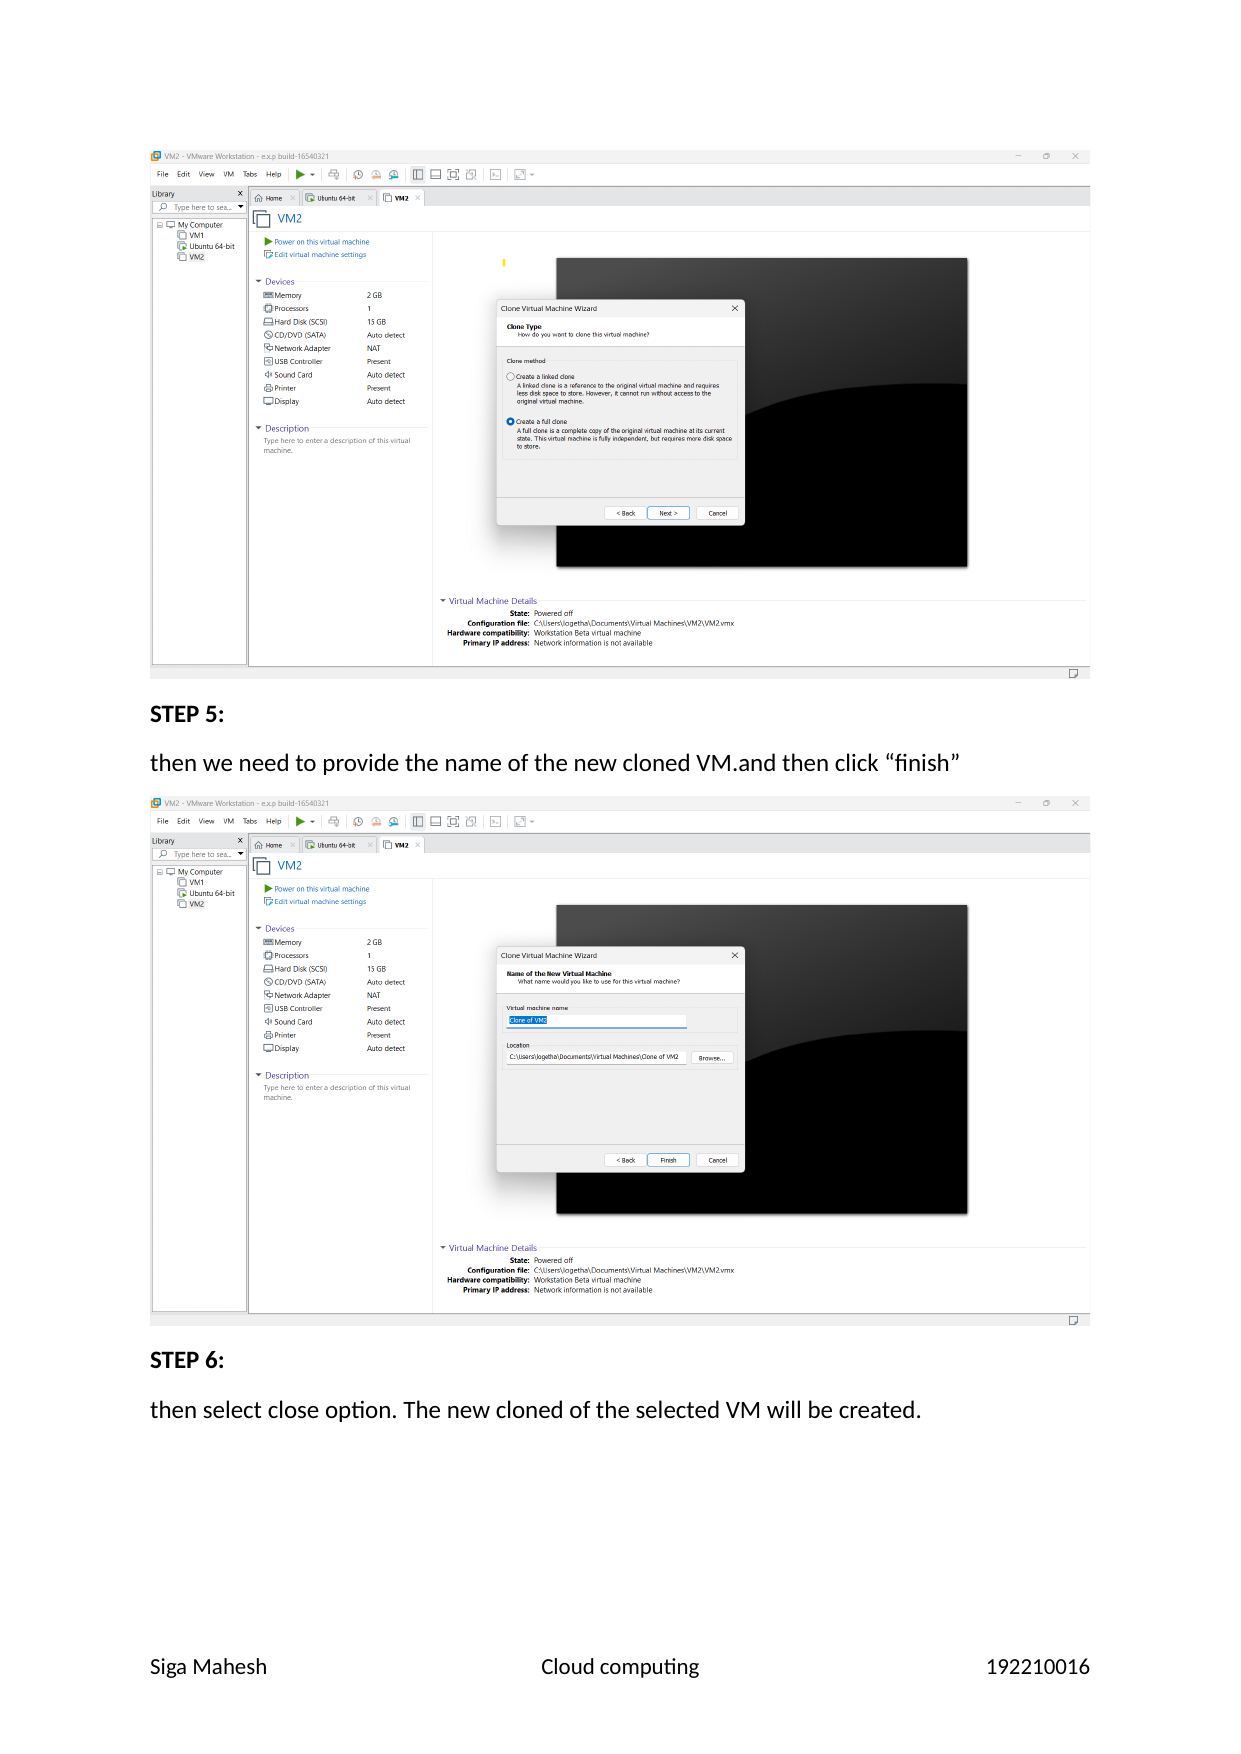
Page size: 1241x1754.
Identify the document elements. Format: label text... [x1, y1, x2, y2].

text STEP 5: [150, 698, 1090, 728]
text STEP 6: [150, 1344, 1090, 1375]
text then select close option. The new cloned of the selected VM will be created. [150, 1394, 1090, 1425]
text then we need to provide the name of the new cloned VM.and then click “finish” [150, 747, 1090, 778]
picture [150, 150, 1091, 679]
picture [150, 796, 1091, 1326]
